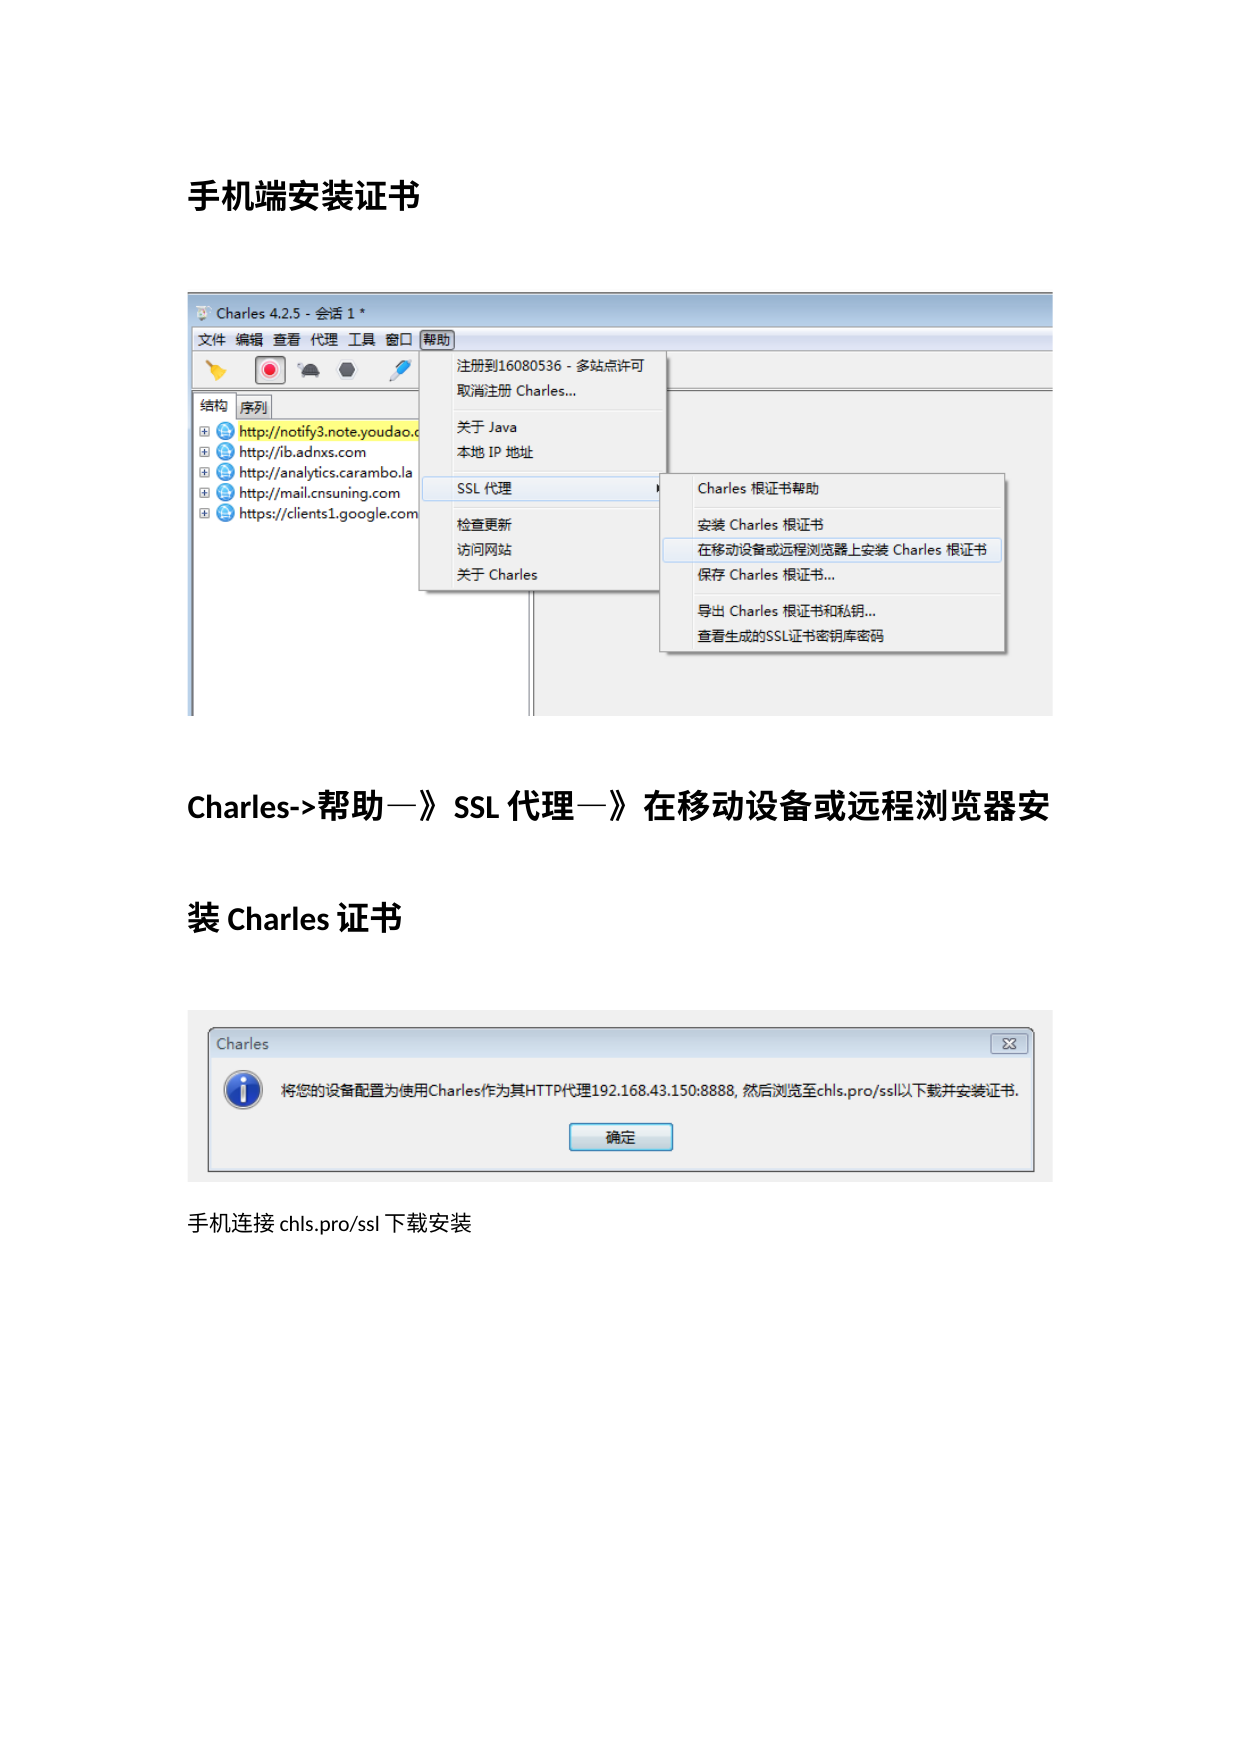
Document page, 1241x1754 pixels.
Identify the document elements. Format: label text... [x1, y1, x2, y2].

picture [187, 289, 1053, 716]
subtitle Charles->帮助—》SSL代理—》在移动设备或远程浏览器安装Charles证书 [187, 771, 1053, 949]
picture [187, 1010, 1053, 1182]
text 手机连接chls.pro/ssl下载安装 [187, 1206, 1053, 1238]
subtitle 手机端安装证书 [187, 162, 1053, 227]
